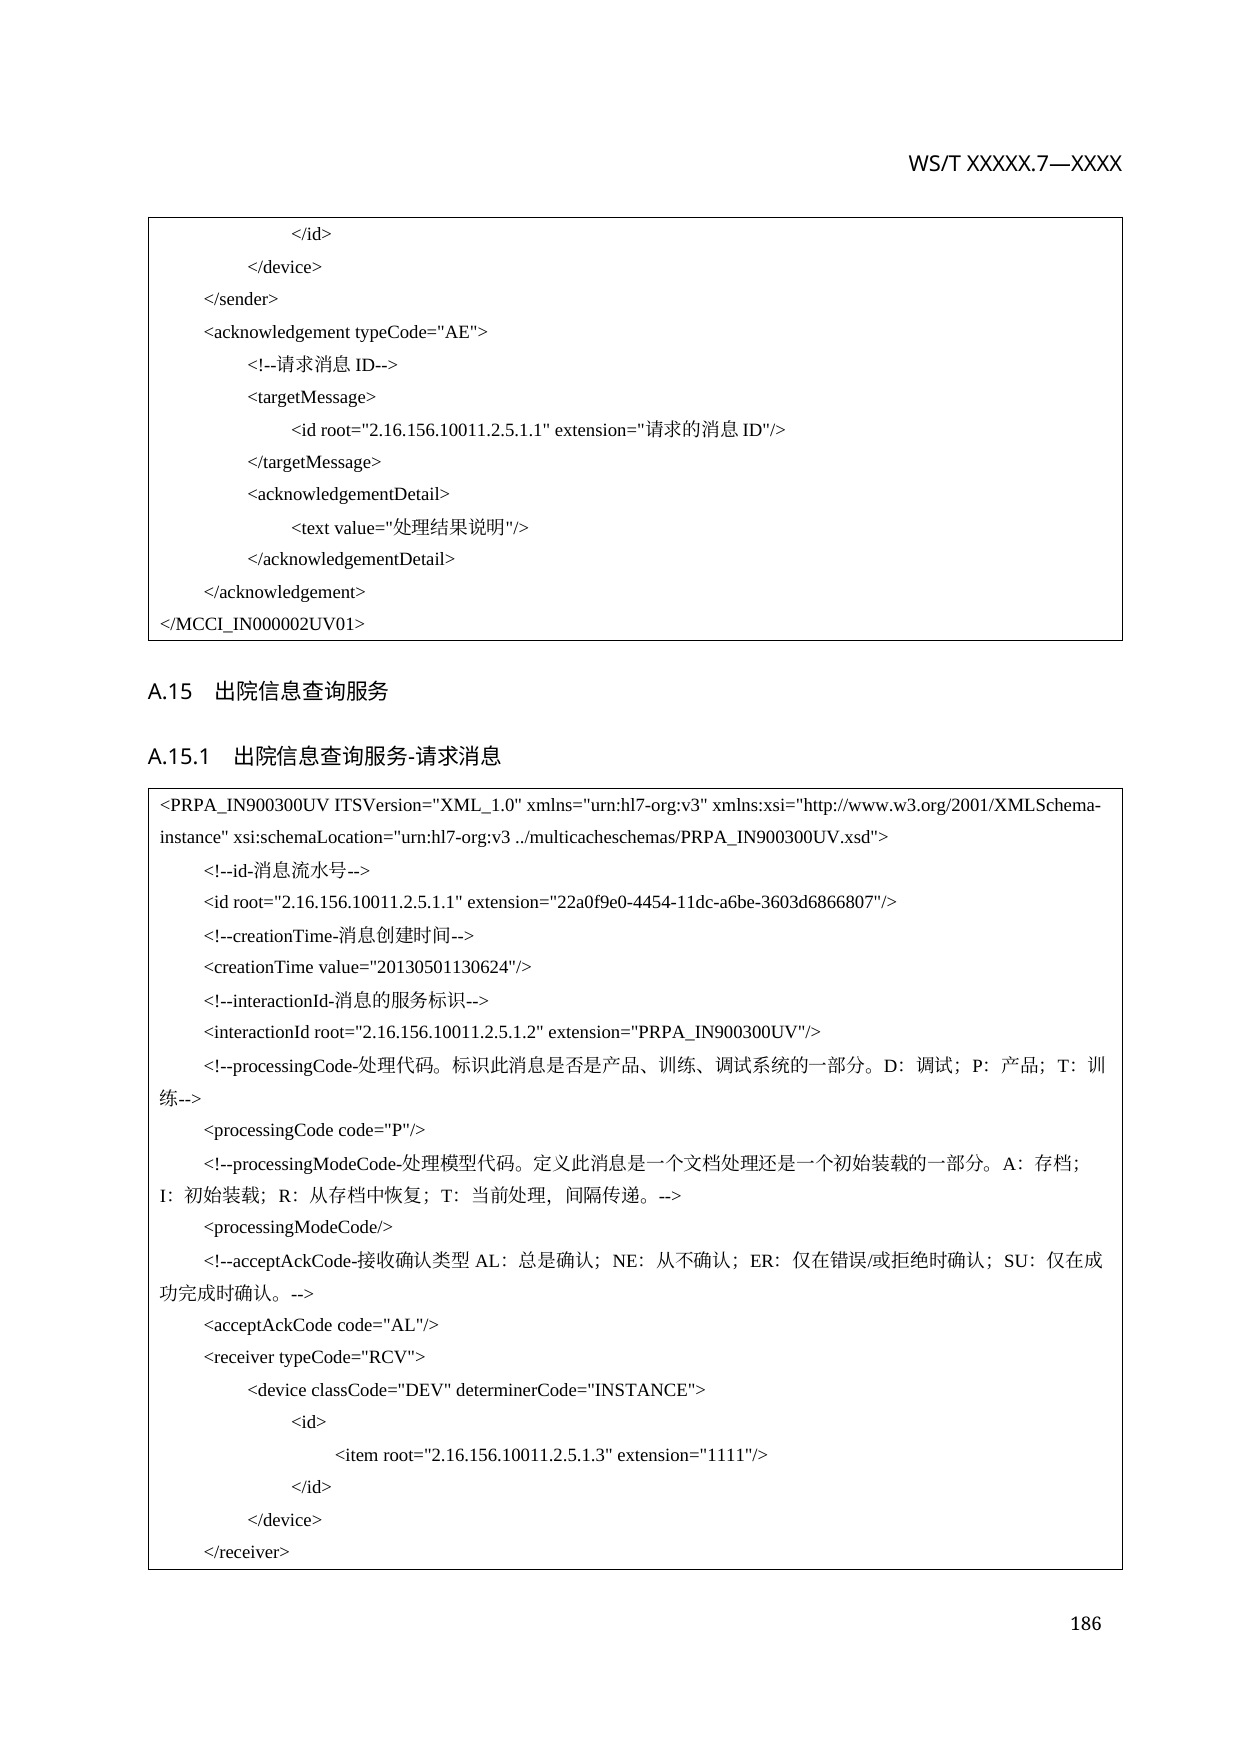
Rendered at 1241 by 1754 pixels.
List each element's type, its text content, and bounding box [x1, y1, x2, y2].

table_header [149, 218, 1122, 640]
text 出院信息查询服务-请求消息 [148, 739, 1122, 771]
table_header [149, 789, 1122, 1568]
text 出院信息查询服务 [148, 674, 1122, 706]
